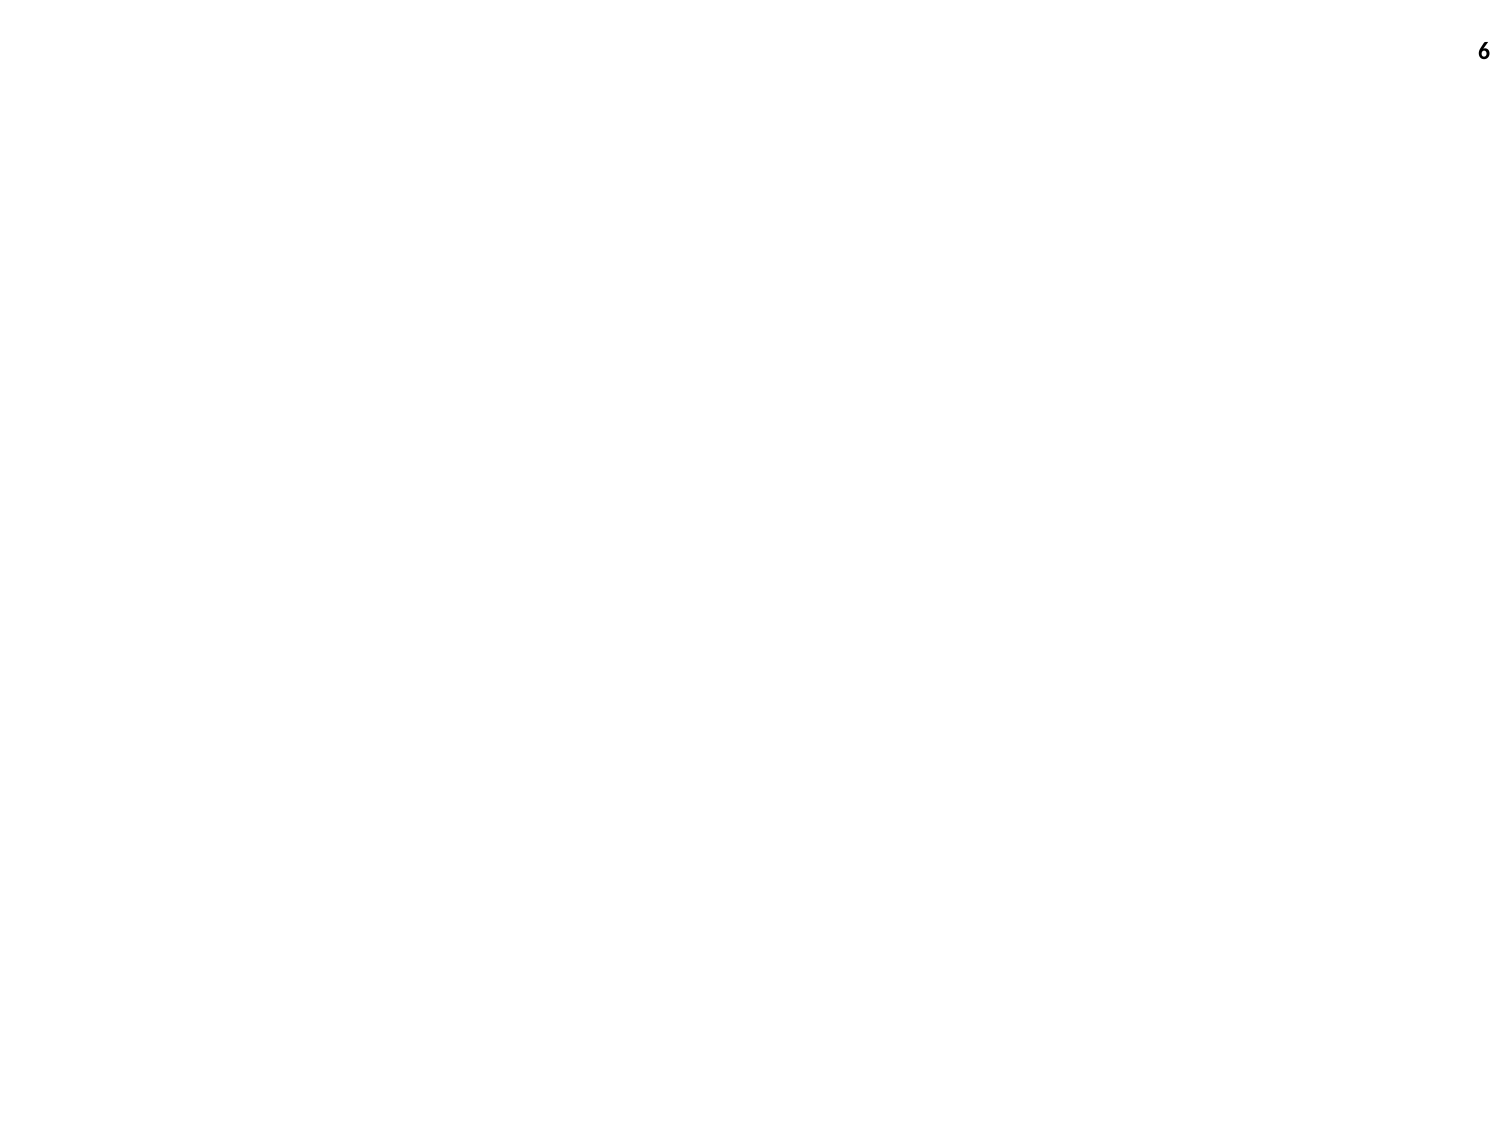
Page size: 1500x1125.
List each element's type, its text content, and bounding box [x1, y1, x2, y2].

text 6 [25, 35, 1490, 66]
